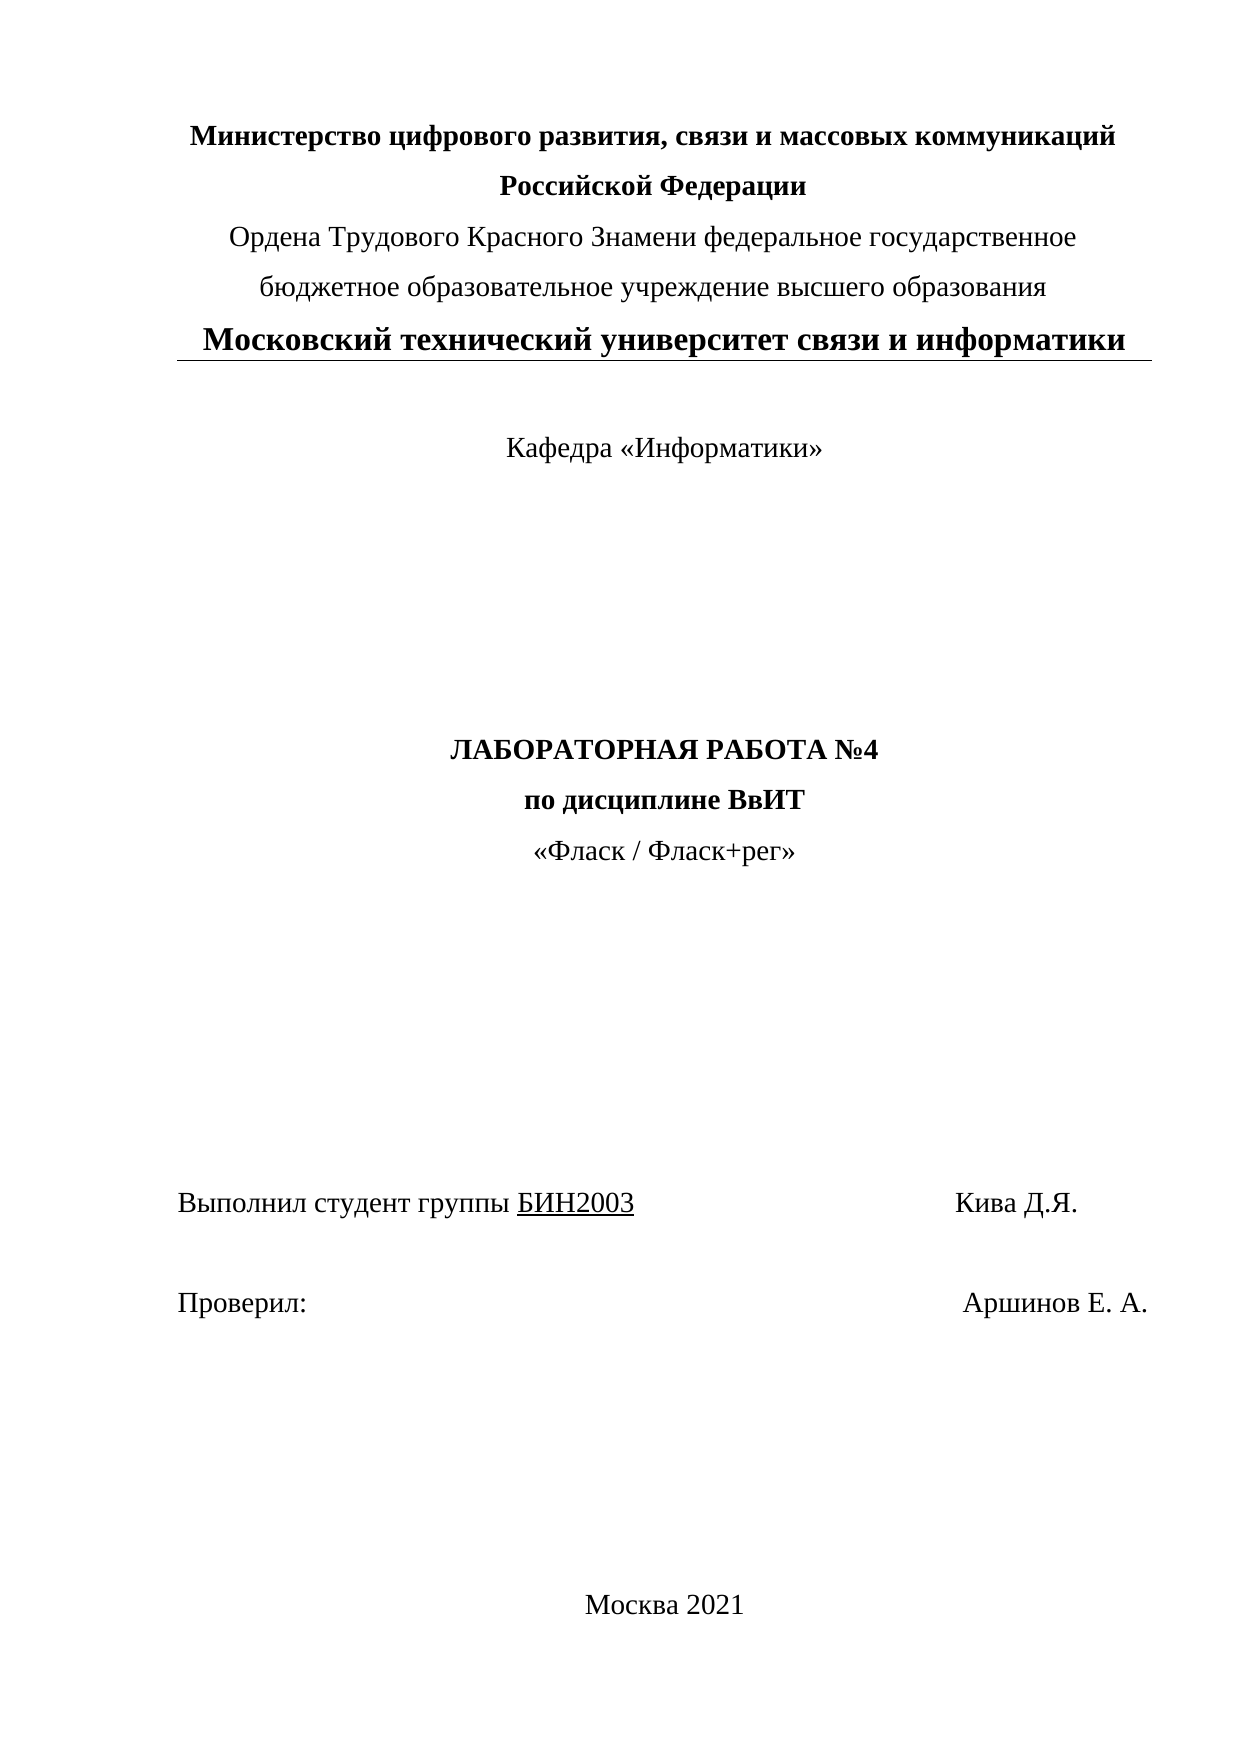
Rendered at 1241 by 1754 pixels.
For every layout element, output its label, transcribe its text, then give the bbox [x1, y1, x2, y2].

text «Фласк / Фласк+рег» [177, 833, 1152, 866]
text Министерство цифрового развития, связи и массовых коммуникаций Российской Федерации [177, 118, 1129, 202]
text Проверил: Аршинов Е. А. [177, 1286, 1152, 1319]
text ЛАБОРАТОРНАЯ РАБОТА №4 [177, 732, 1152, 766]
text Выполнил студент группы БИН2003 Кива Д.Я. [177, 1185, 1152, 1218]
text Москва 2021 [177, 1587, 1152, 1621]
text Ордена Трудового Красного Знамени федеральное государственное бюджетное образовательное учреждение высшего образования [177, 219, 1129, 303]
text Московский технический университет связи и информатики [177, 319, 1152, 360]
text по дисциплине ВвИТ [177, 782, 1152, 816]
text Кафедра «Информатики» [177, 430, 1152, 464]
